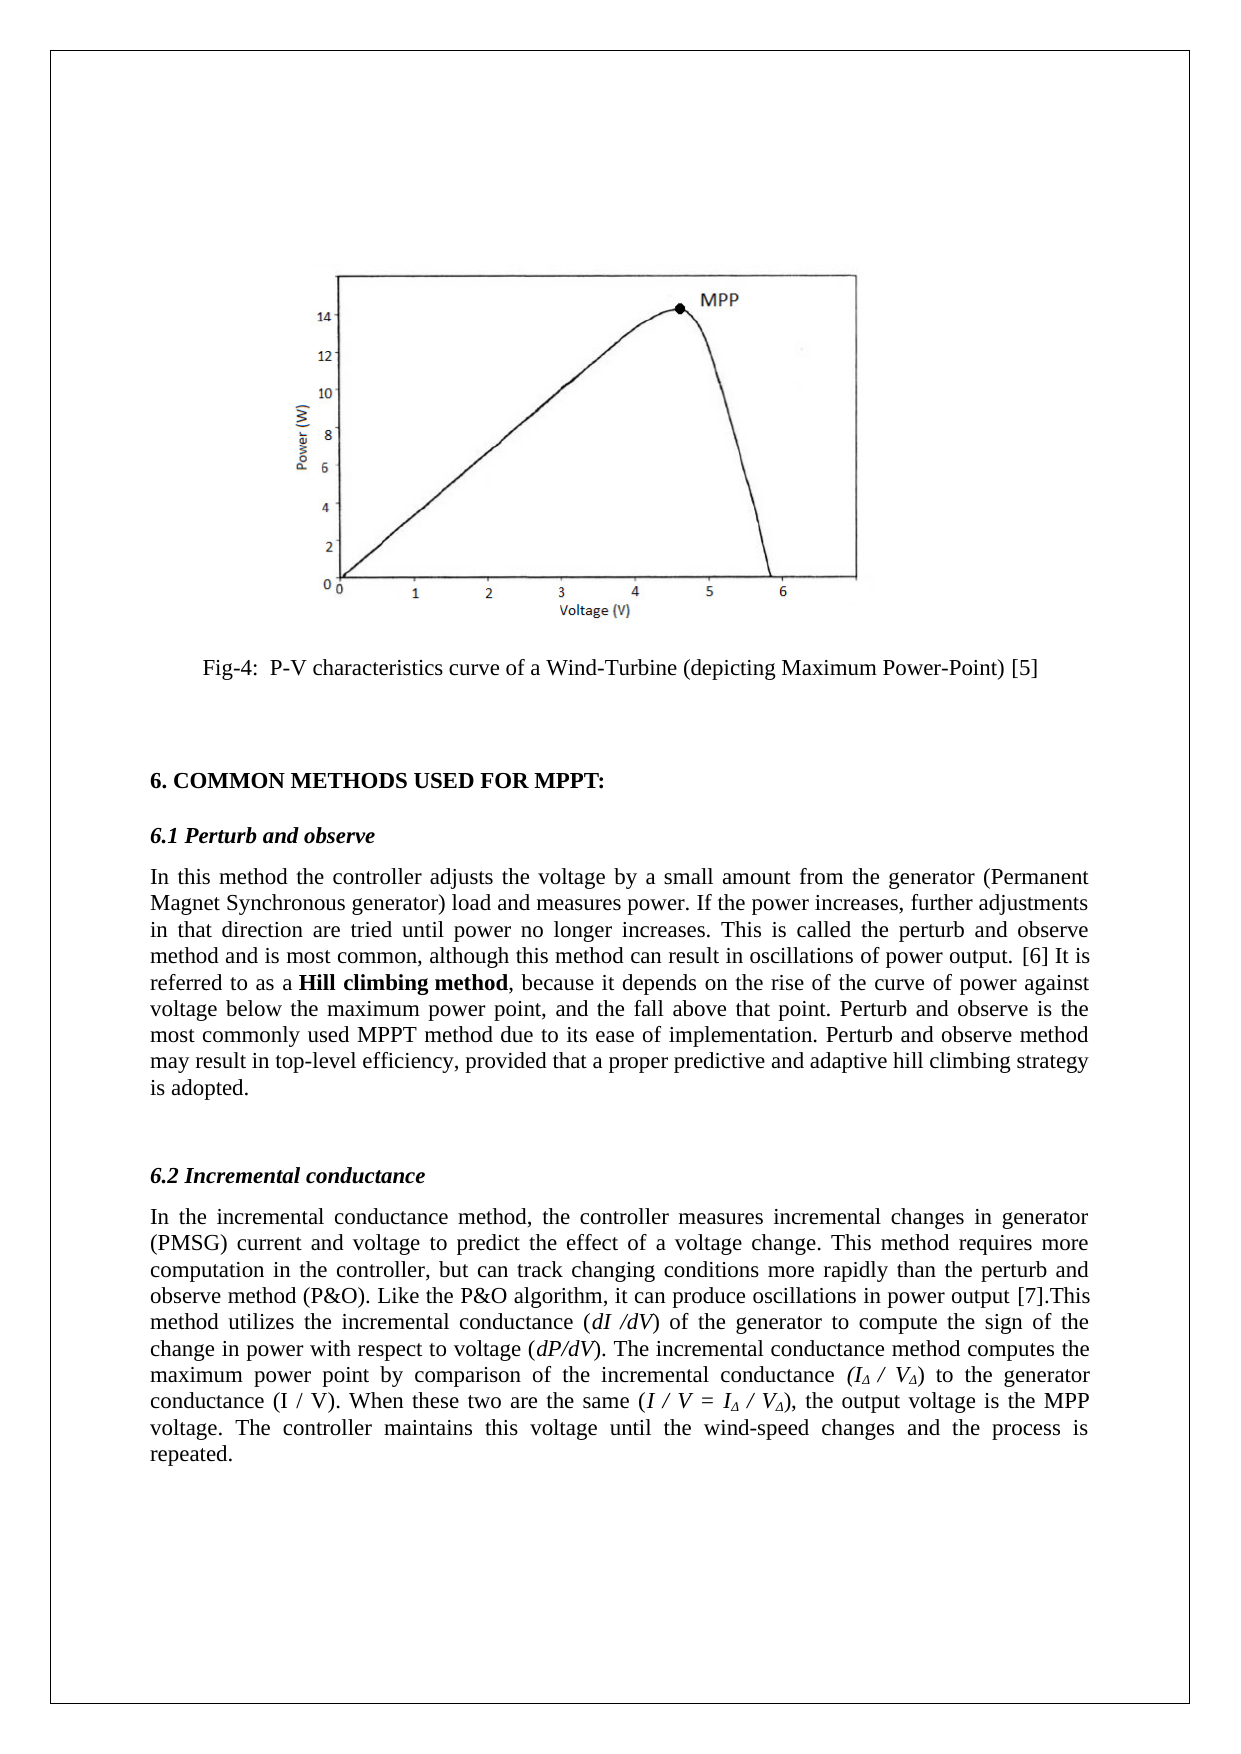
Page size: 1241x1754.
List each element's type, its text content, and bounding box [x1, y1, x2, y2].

picture [263, 195, 978, 635]
subtitle 6.1 Perturb and observe [150, 822, 1090, 848]
text In the incremental conductance method, the controller measures incremental changes in generator (PMSG) current and voltage to predict the effect of a voltage change. This method requires more computation in the controller, but can track changing conditions more rapidly than the perturb and observe method (P&O). Like the P&O algorithm, it can produce oscillations in power output.This method utilizes the incremental conductance (dI /dV) of the generator to compute the sign of the change in power with respect to voltage (dP/dV). The incremental conductance method computes the maximum power point by comparison of the incremental conductance (IΔ / VΔ) to the generator conductance (I / V). When these two are the same (I / V = IΔ / VΔ), the output voltage is the MPP voltage. The controller maintains this voltage until the wind-speed changes and the process is repeated. [150, 1203, 1090, 1467]
subtitle 6.2 Incremental conductance [150, 1162, 1090, 1188]
text In this method the controller adjusts the voltage by a small amount from the generator (Permanent Magnet Synchronous generator) load and measures power. If the power increases, further adjustments in that direction are tried until power no longer increases. This is called the perturb and observe method and is most common, although this method can result in oscillations of power output. It is referred to as a Hill climbing method, because it depends on the rise of the curve of power against voltage below the maximum power point, and the fall above that point. Perturb and observe is the most commonly used MPPT method due to its ease of implementation. Perturb and observe method may result in top-level efficiency, provided that a proper predictive and adaptive hill climbing strategy is adopted. [150, 863, 1090, 1100]
text Fig-4: P-V characteristics curve of a Wind-Turbine (depicting Maximum Power-Point) [150, 653, 1090, 680]
subtitle 6. COMMON METHODS USED FOR MPPT: [150, 767, 1090, 793]
